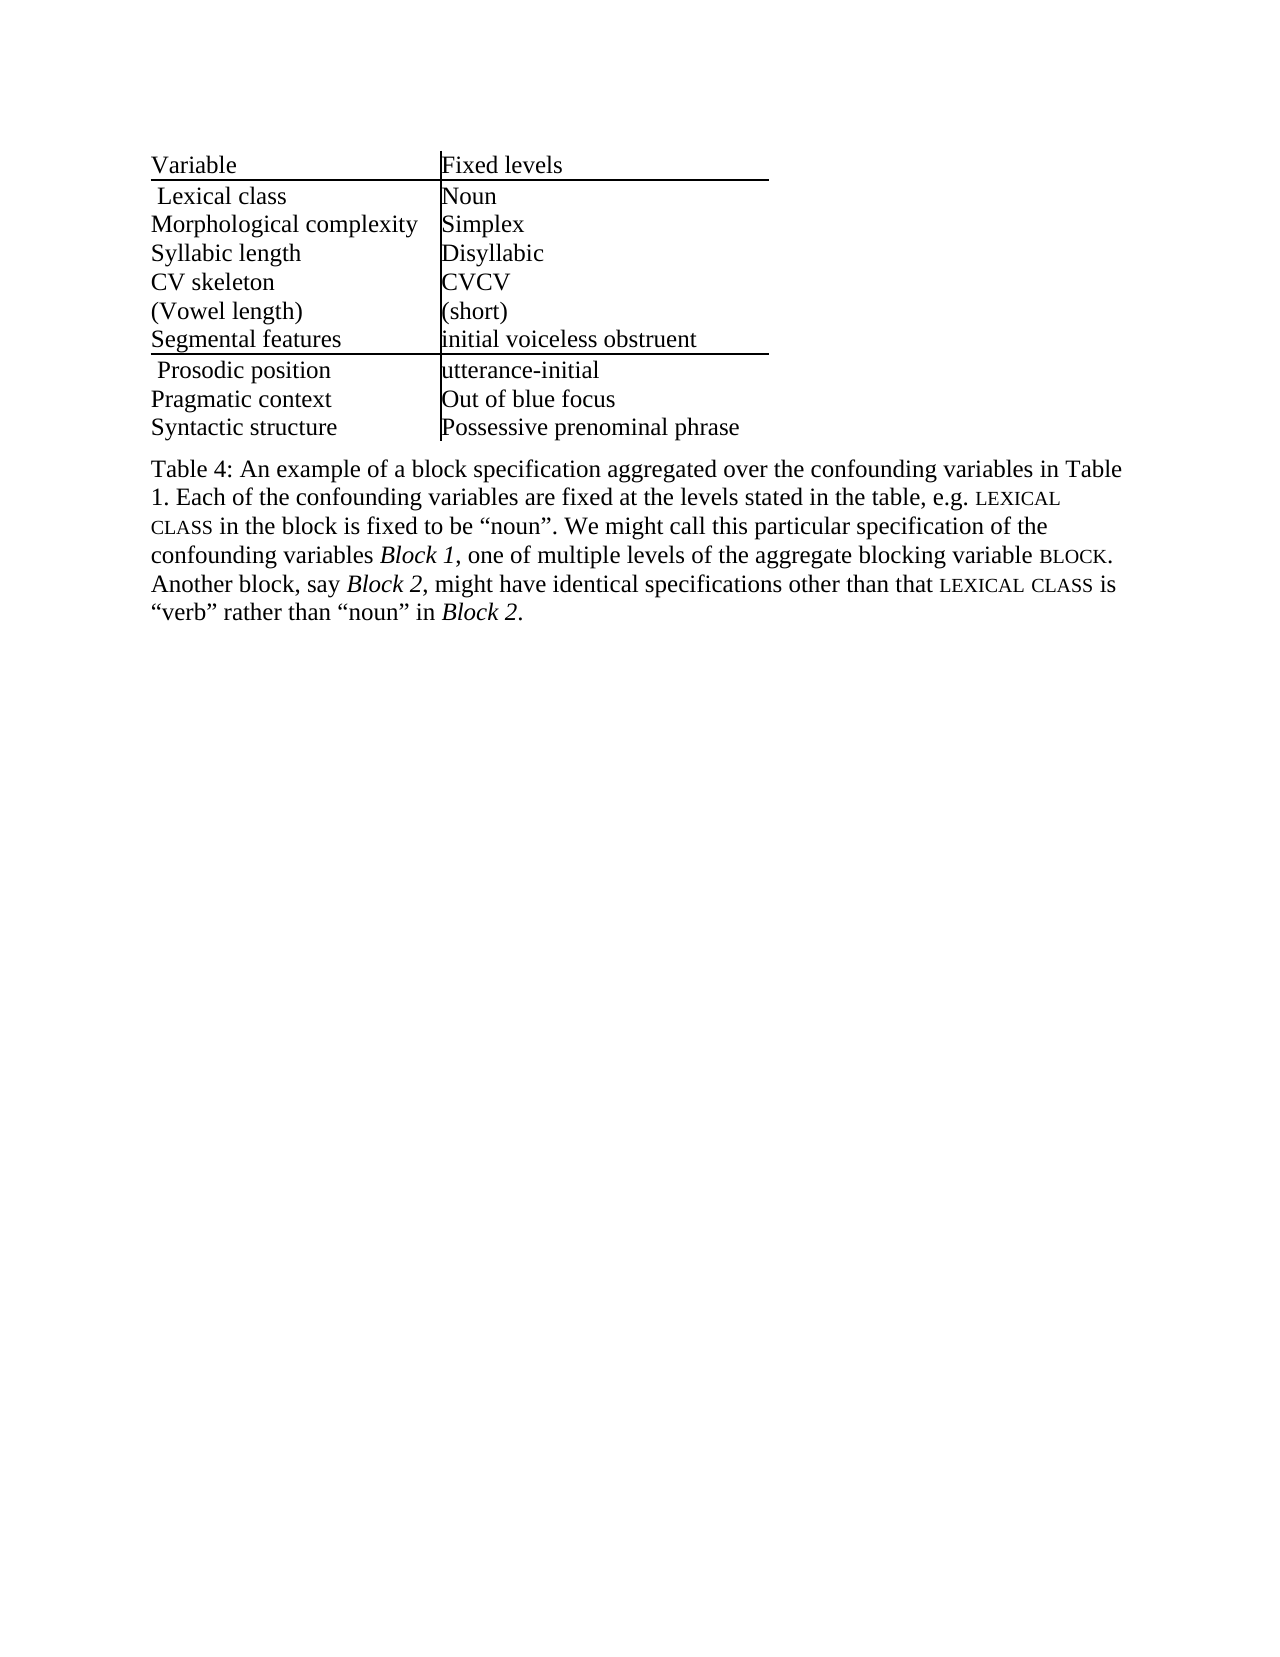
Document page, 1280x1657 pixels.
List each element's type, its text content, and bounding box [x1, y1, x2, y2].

table_cell CV skeleton [151, 267, 440, 296]
table_cell (short) [442, 296, 769, 324]
table_cell CVCV [442, 267, 769, 296]
table_cell Out of blue focus [442, 384, 769, 412]
table_cell Pragmatic context [151, 384, 440, 412]
table_cell Morphological complexity [151, 210, 440, 238]
table_cell Disyllabic [442, 238, 769, 267]
table_cell Segmental features [151, 325, 440, 353]
table_cell Syllabic length [151, 238, 440, 267]
table_cell Simplex [442, 210, 769, 238]
table_cell initial voiceless obstruent [442, 325, 769, 353]
table_cell Prosodic position [151, 355, 440, 384]
table_cell Possessive prenominal phrase [442, 413, 769, 441]
table_header Fixed levels [442, 151, 769, 179]
table_cell Noun [442, 181, 769, 209]
table_cell Syntactic structure [151, 413, 440, 441]
table_header Variable [151, 151, 440, 179]
text Table 4: An example of a block specification aggregated over the confounding variables in Table 1. Each of the confounding variables are fixed at the levels stated in the table, e.g. lexical class in the block is fixed to be “noun”. We might call this particular specification of the confounding variables Block 1, one of multiple levels of the aggregate blocking variable block. Another block, say Block 2, might have identical specifications other than that lexical class is “verb” rather than “noun” in Block 2. [151, 454, 1129, 626]
table_cell (Vowel length) [151, 296, 440, 324]
table_cell utterance-initial [442, 355, 769, 384]
table_cell Lexical class [151, 181, 440, 209]
